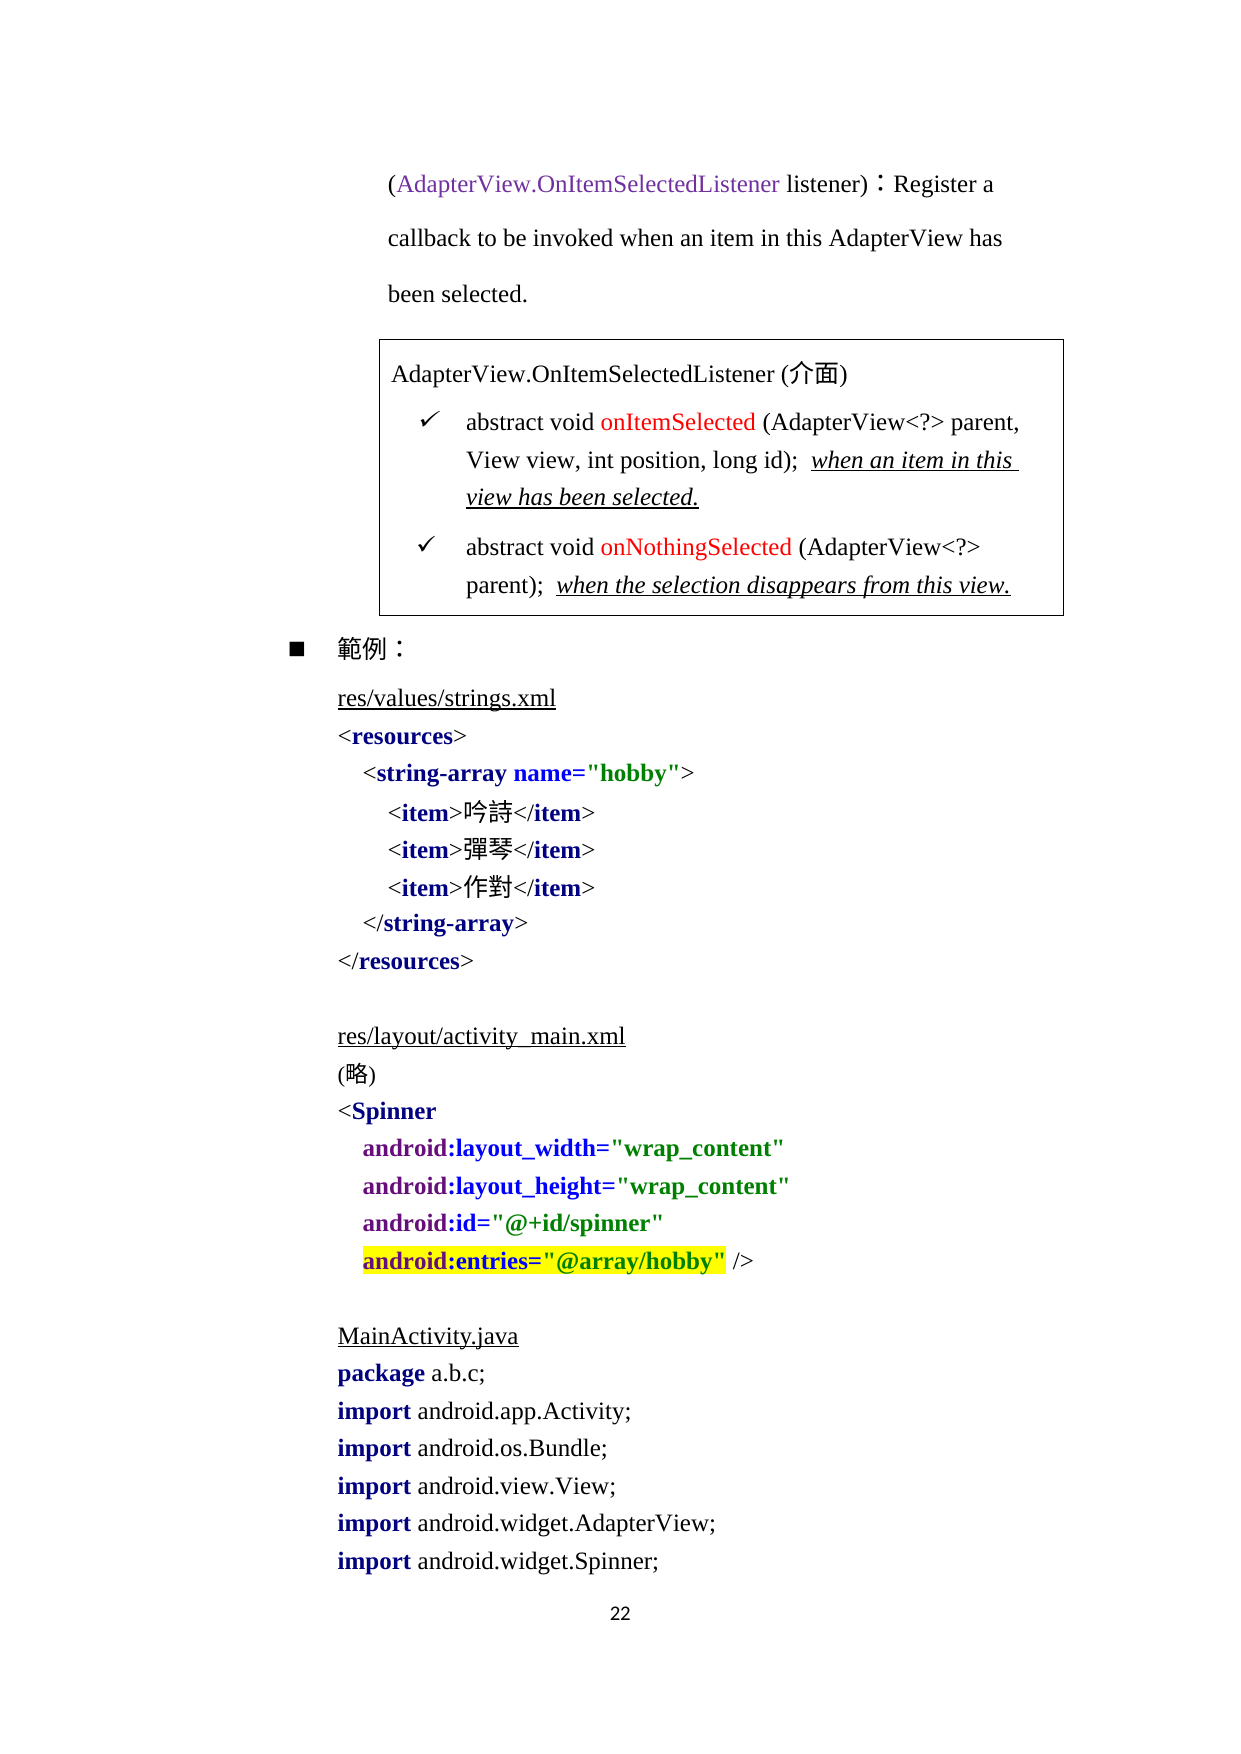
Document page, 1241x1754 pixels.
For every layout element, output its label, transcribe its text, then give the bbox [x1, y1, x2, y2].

list 範例： [287, 629, 1053, 666]
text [337, 1354, 1053, 1579]
text <resources> <string-array name="hobby"> <item>吟詩</item> <item>彈琴</item> <item>作對</item> </string-array> </resources> [337, 716, 1053, 979]
text (略) [337, 1054, 1053, 1091]
table_header AdapterView.OnItemSelectedListener (介面) abstract void onItemSelected (AdapterView<?> parent, View view, int position, long id); when an item in this view has been selected. abstract void onNothingSelected (AdapterView<?> parent); when the selection disappears from this view. [380, 340, 1063, 615]
text MainActivity.java [337, 1316, 1053, 1354]
text <Spinner android:layout_width="wrap_content" android:layout_height="wrap_content" android:id="@+id/spinner" android:entries="@array/hobby" /> [337, 1091, 1053, 1279]
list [337, 162, 1053, 312]
text res/values/strings.xml [337, 679, 1053, 716]
text res/layout/activity_main.xml [337, 1016, 1053, 1054]
